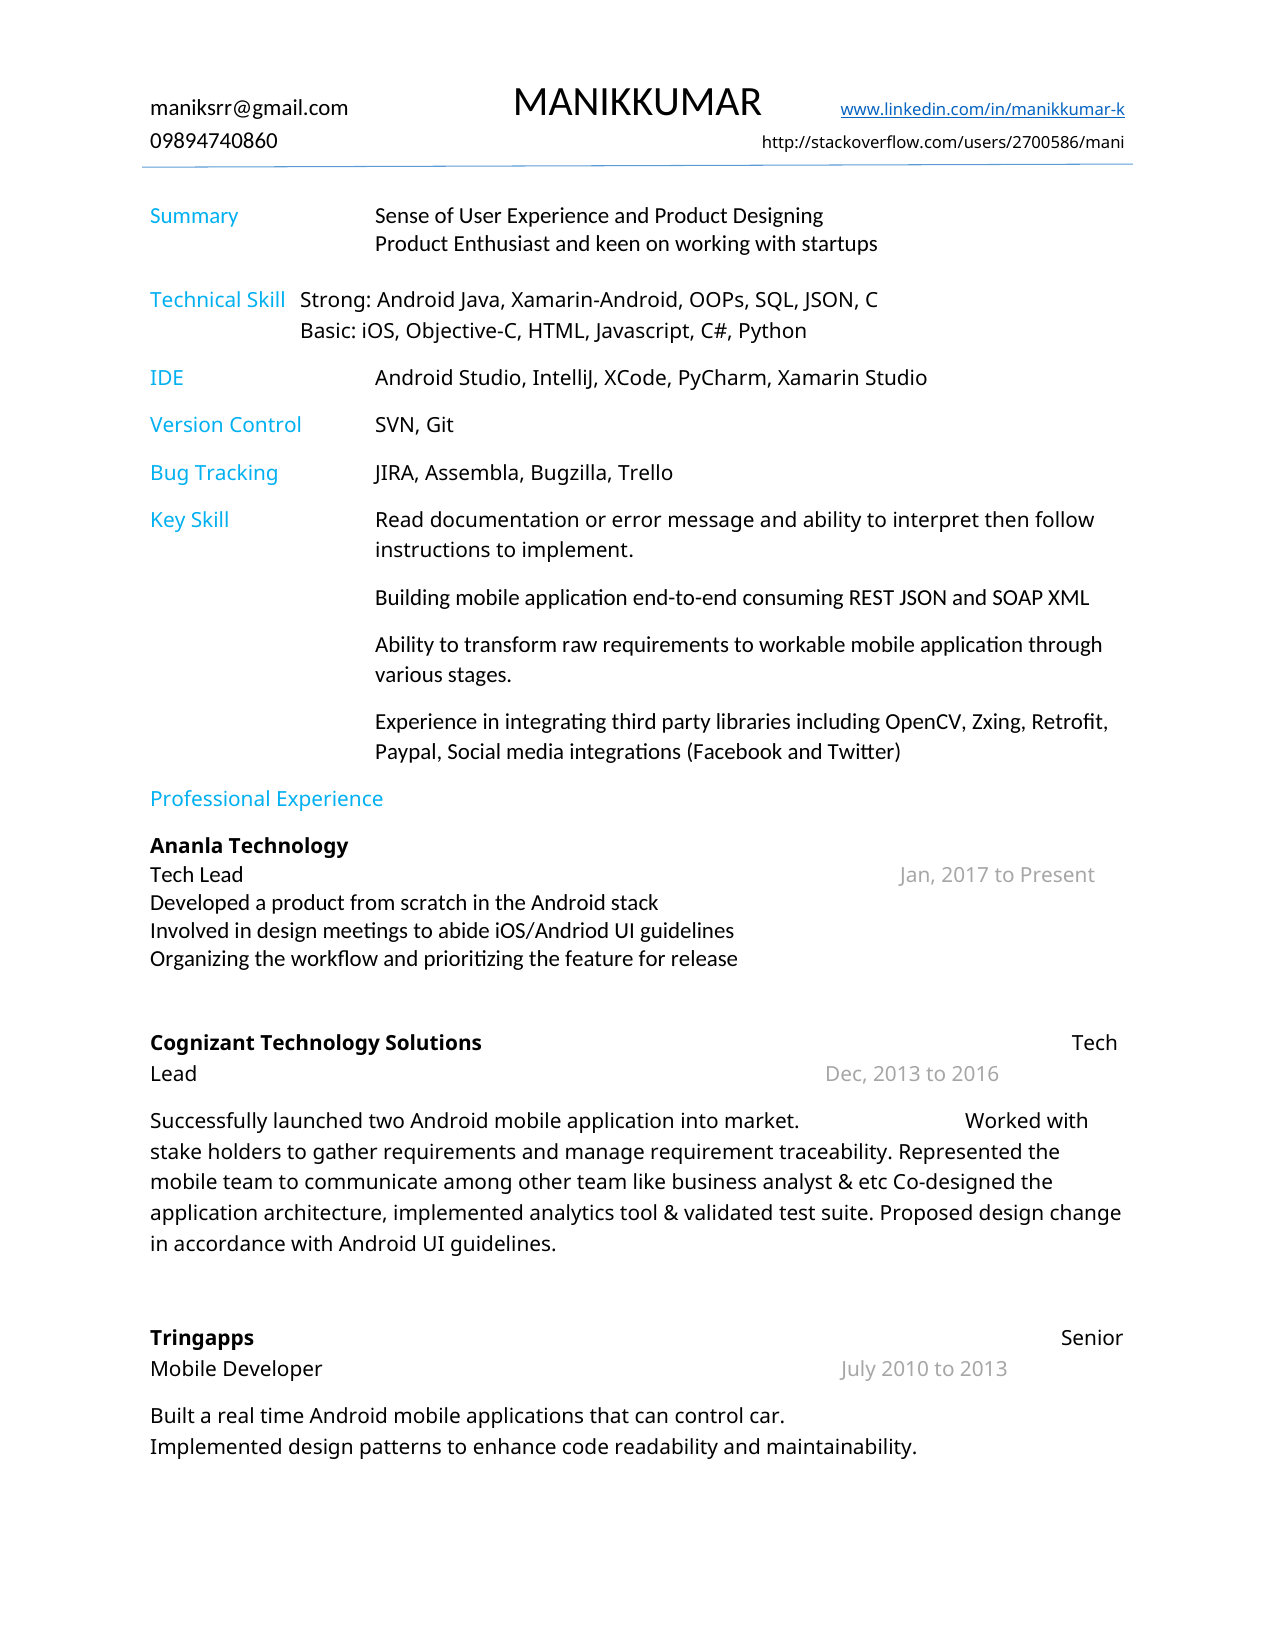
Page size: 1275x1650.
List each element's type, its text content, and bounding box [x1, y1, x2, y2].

text IDE Android Studio, IntelliJ, XCode, PyCharm, Xamarin Studio [150, 363, 1125, 392]
text Product Enthusiast and keen on working with startups [300, 229, 1125, 257]
text Successfully launched two Android mobile application into market. Worked with stake holders to gather requirements and manage requirement traceability. Represented the mobile team to communicate among other team like business analyst & etc Co-designed the application architecture, implemented analytics tool & validated test suite. Proposed design change in accordance with Android UI guidelines. [150, 1106, 1125, 1257]
text Involved in design meetings to abide iOS/Andriod UI guidelines [150, 916, 1125, 944]
text Summary Sense of User Experience and Product Designing [150, 201, 1125, 229]
text Key Skill Read documentation or error message and ability to interpret then follow instructions to implement. [150, 505, 1125, 564]
text Version Control SVN, Git [150, 410, 1125, 439]
text Technical Skill Strong: Android Java, Xamarin-Android, OOPs, SQL, JSON, C Basic: iOS, Objective-C, HTML, Javascript, C#, Python [150, 285, 1125, 344]
text Tringapps Senior Mobile Developer July 2010 to 2013 [150, 1323, 1125, 1382]
text Building mobile application end-to-end consuming REST JSON and SOAP XML [150, 583, 1125, 611]
text Tech Lead Jan, 2017 to Present [150, 860, 1125, 888]
text Organizing the workflow and prioritizing the feature for release [150, 944, 1125, 972]
text Cognizant Technology Solutions Tech Lead Dec, 2013 to 2016 [150, 1028, 1125, 1087]
text Ananla Technology [150, 831, 1125, 860]
text Experience in integrating third party libraries including OpenCV, Zxing, Retrofit, Paypal, Social media integrations (Facebook and Twitter) [150, 707, 1125, 765]
text Developed a product from scratch in the Android stack [150, 888, 1125, 916]
text Ability to transform raw requirements to workable mobile application through various stages. [150, 630, 1125, 688]
text Built a real time Android mobile applications that can control car. Implemented design patterns to enhance code readability and maintainability. [150, 1401, 1125, 1460]
text Bug Tracking JIRA, Assembla, Bugzilla, Trello [150, 458, 1125, 486]
text Professional Experience [150, 784, 1125, 812]
